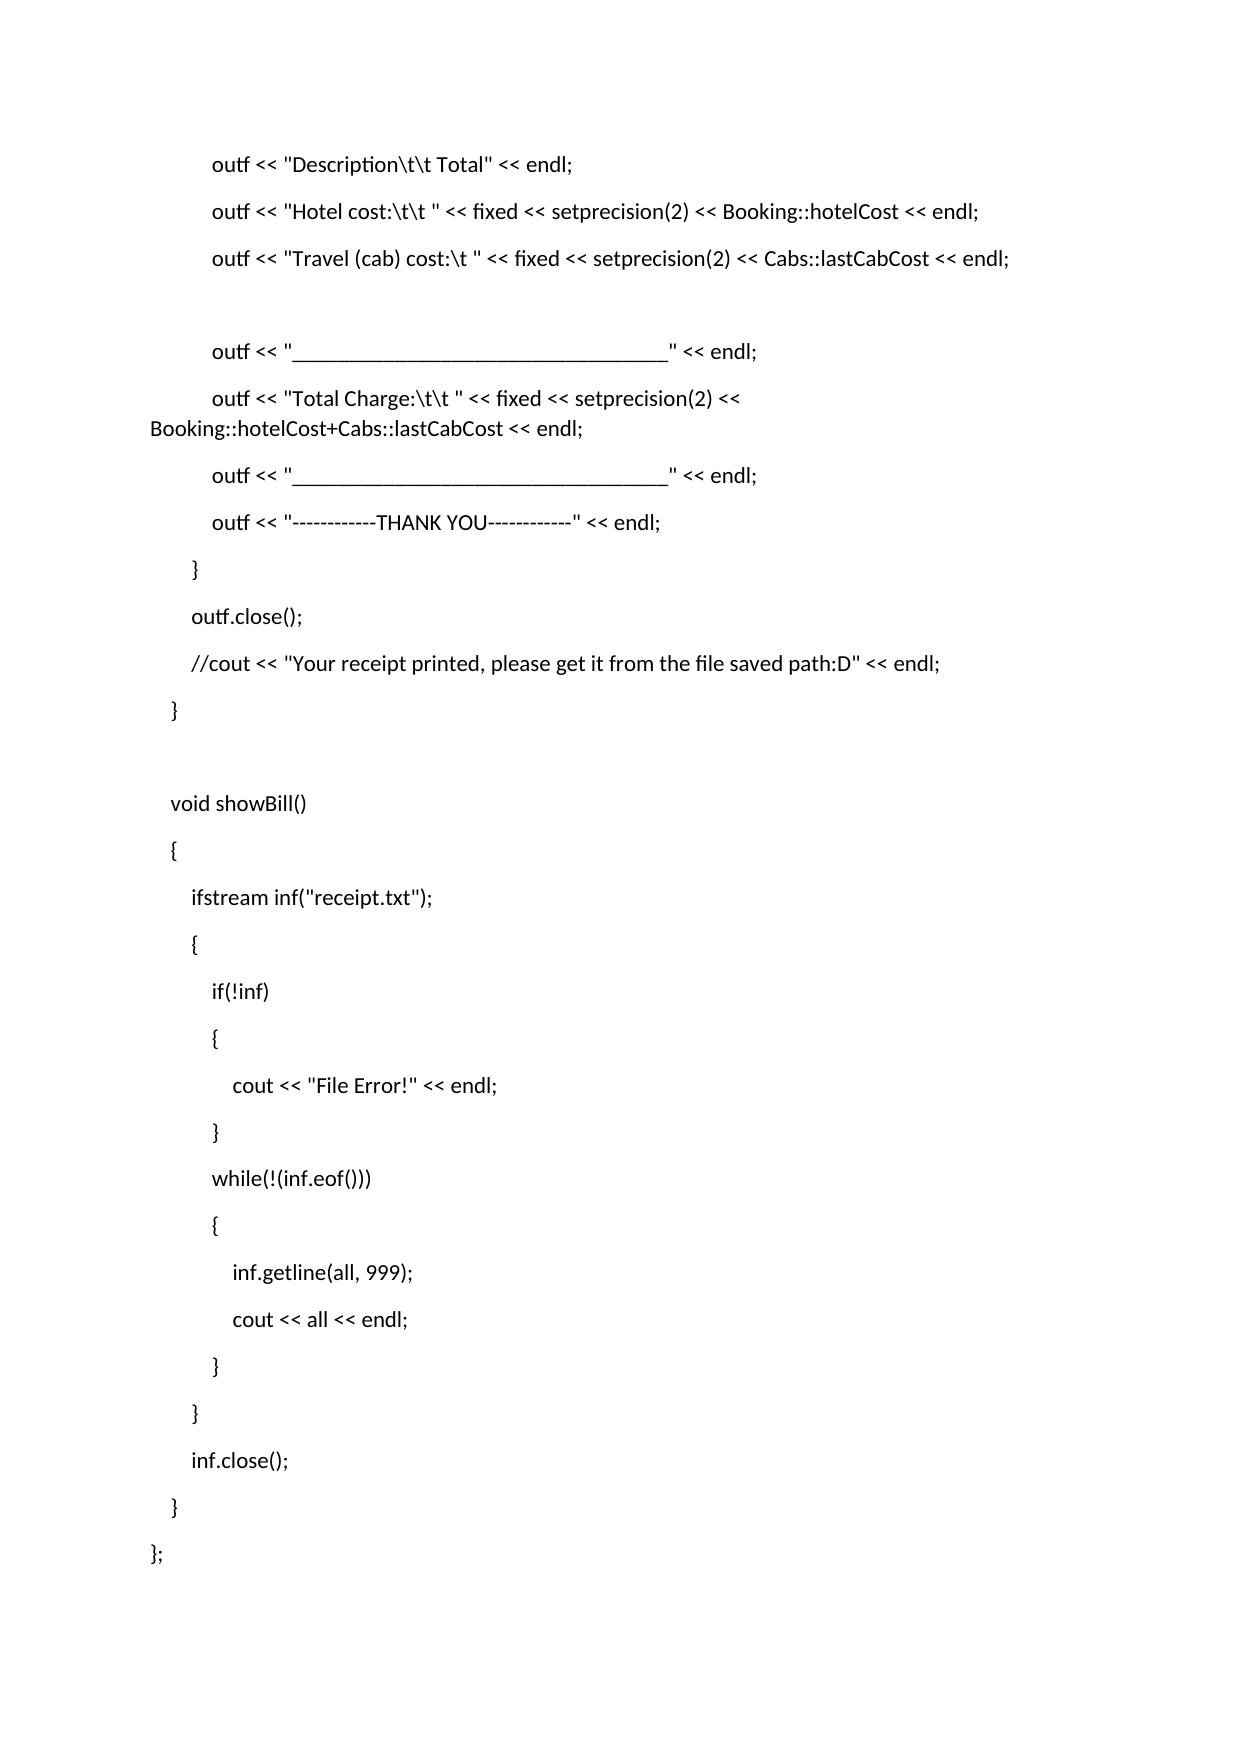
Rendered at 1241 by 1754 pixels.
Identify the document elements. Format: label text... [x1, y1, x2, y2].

text outf << "_________________________________" << endl; [150, 337, 1090, 366]
text ifstream inf("receipt.txt"); [150, 883, 1090, 911]
text cout << all << endl; [150, 1305, 1090, 1333]
text outf << "Total Charge:\t\t " << fixed << setprecision(2) << Booking::hotelCost+Cabs::lastCabCost << endl; [150, 384, 1090, 443]
text } [150, 1399, 1090, 1427]
text outf << "Description\t\t Total" << endl; [150, 150, 1090, 178]
text } [150, 1118, 1090, 1146]
text outf << "Travel (cab) cost:\t " << fixed << setprecision(2) << Cabs::lastCabCost << endl; [150, 244, 1090, 272]
text { [150, 930, 1090, 958]
text while(!(inf.eof())) [150, 1164, 1090, 1193]
text } [150, 555, 1090, 583]
text } [150, 1493, 1090, 1521]
text } [150, 1352, 1090, 1380]
text if(!inf) [150, 977, 1090, 1005]
text void showBill() [150, 789, 1090, 818]
text outf << "Hotel cost:\t\t " << fixed << setprecision(2) << Booking::hotelCost << endl; [150, 197, 1090, 225]
text { [150, 836, 1090, 864]
text inf.close(); [150, 1446, 1090, 1474]
text }; [150, 1539, 1090, 1568]
text { [150, 1211, 1090, 1239]
text cout << "File Error!" << endl; [150, 1071, 1090, 1099]
text //cout << "Your receipt printed, please get it from the file saved path:D" << endl; [150, 649, 1090, 677]
text } [150, 696, 1090, 724]
text outf << "------------THANK YOU------------" << endl; [150, 508, 1090, 536]
text outf.close(); [150, 602, 1090, 630]
text outf << "_________________________________" << endl; [150, 461, 1090, 489]
text { [150, 1024, 1090, 1052]
text inf.getline(all, 999); [150, 1258, 1090, 1286]
